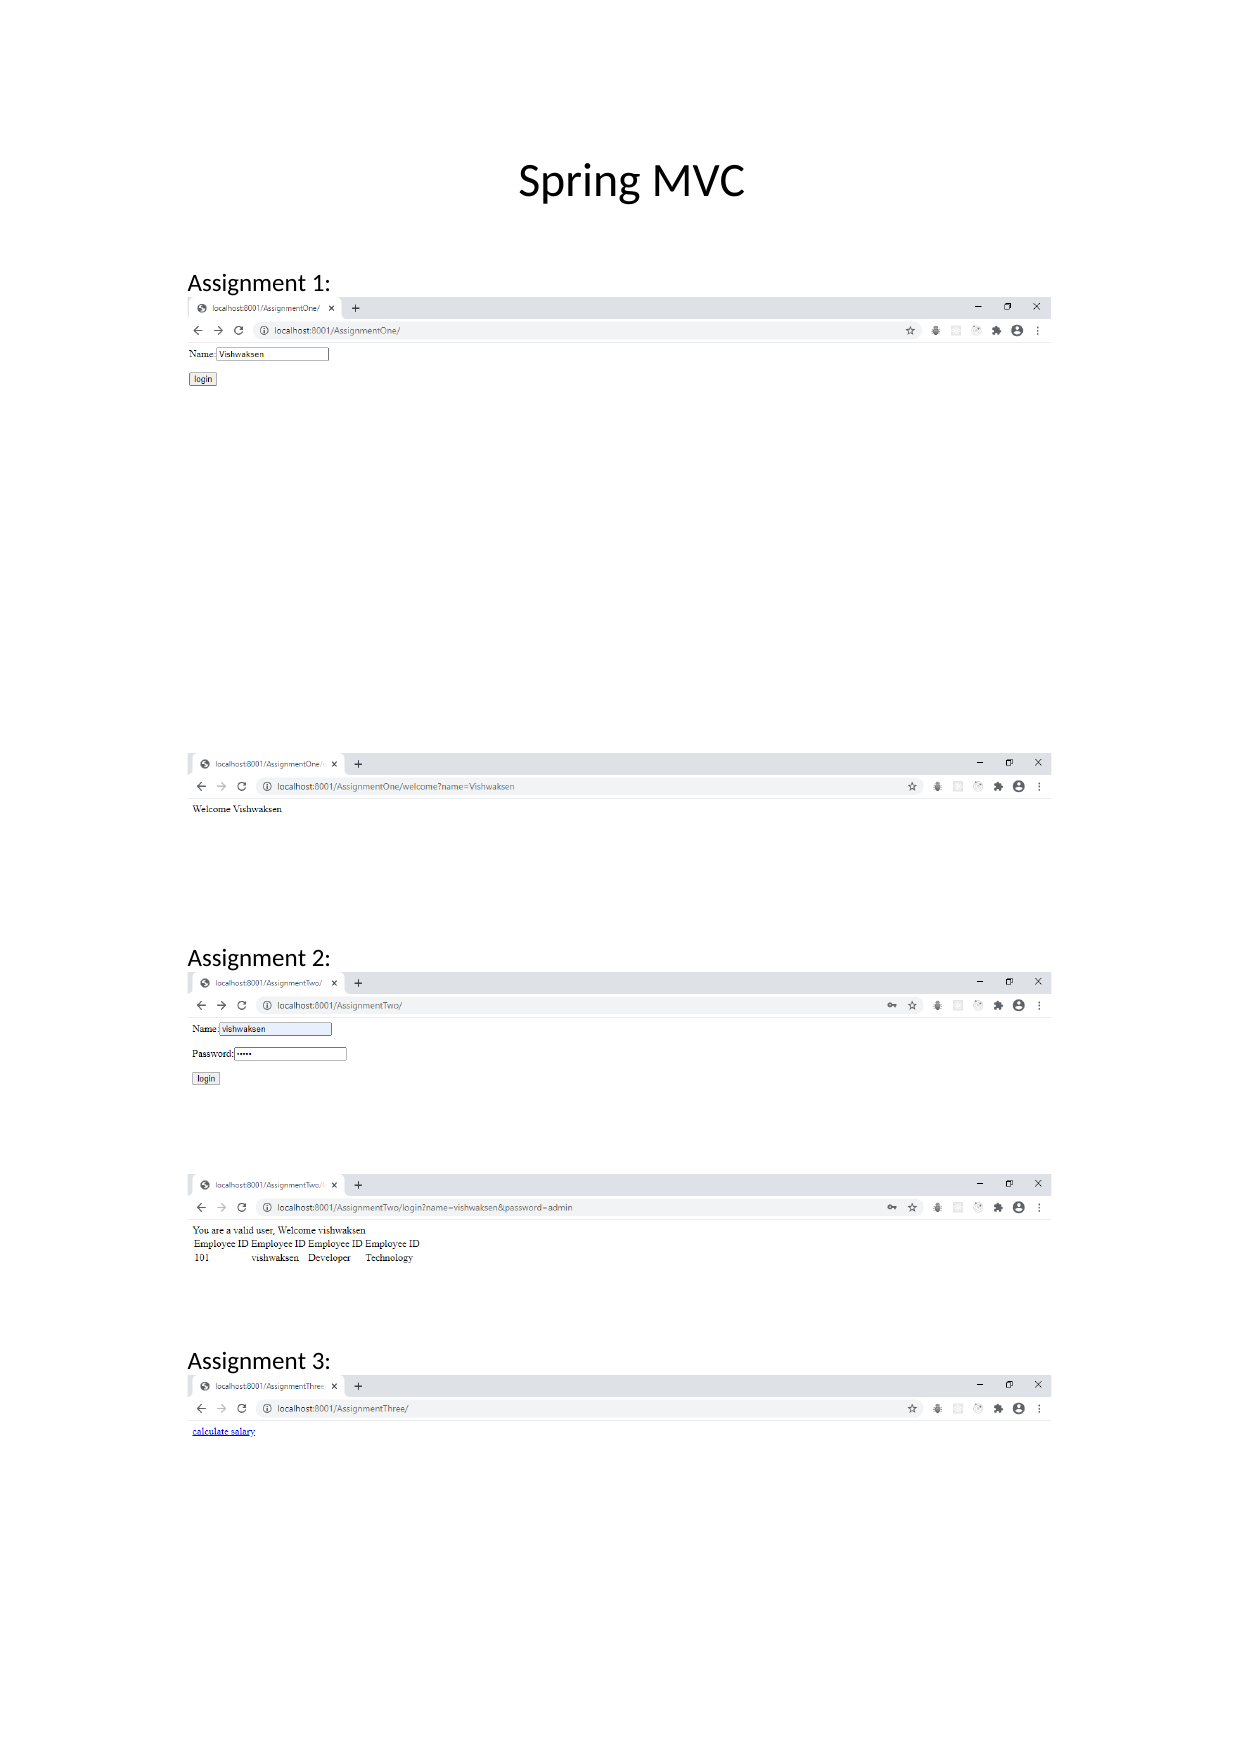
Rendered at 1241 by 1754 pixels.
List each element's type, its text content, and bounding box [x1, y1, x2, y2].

picture [187, 297, 1052, 942]
text Spring MVC [187, 150, 1053, 208]
picture [187, 1375, 1052, 1512]
picture [187, 972, 1052, 1345]
text Assignment 3: [187, 1345, 1053, 1375]
text Assignment 2: [187, 942, 1053, 972]
text Assignment 1: [187, 267, 1053, 298]
